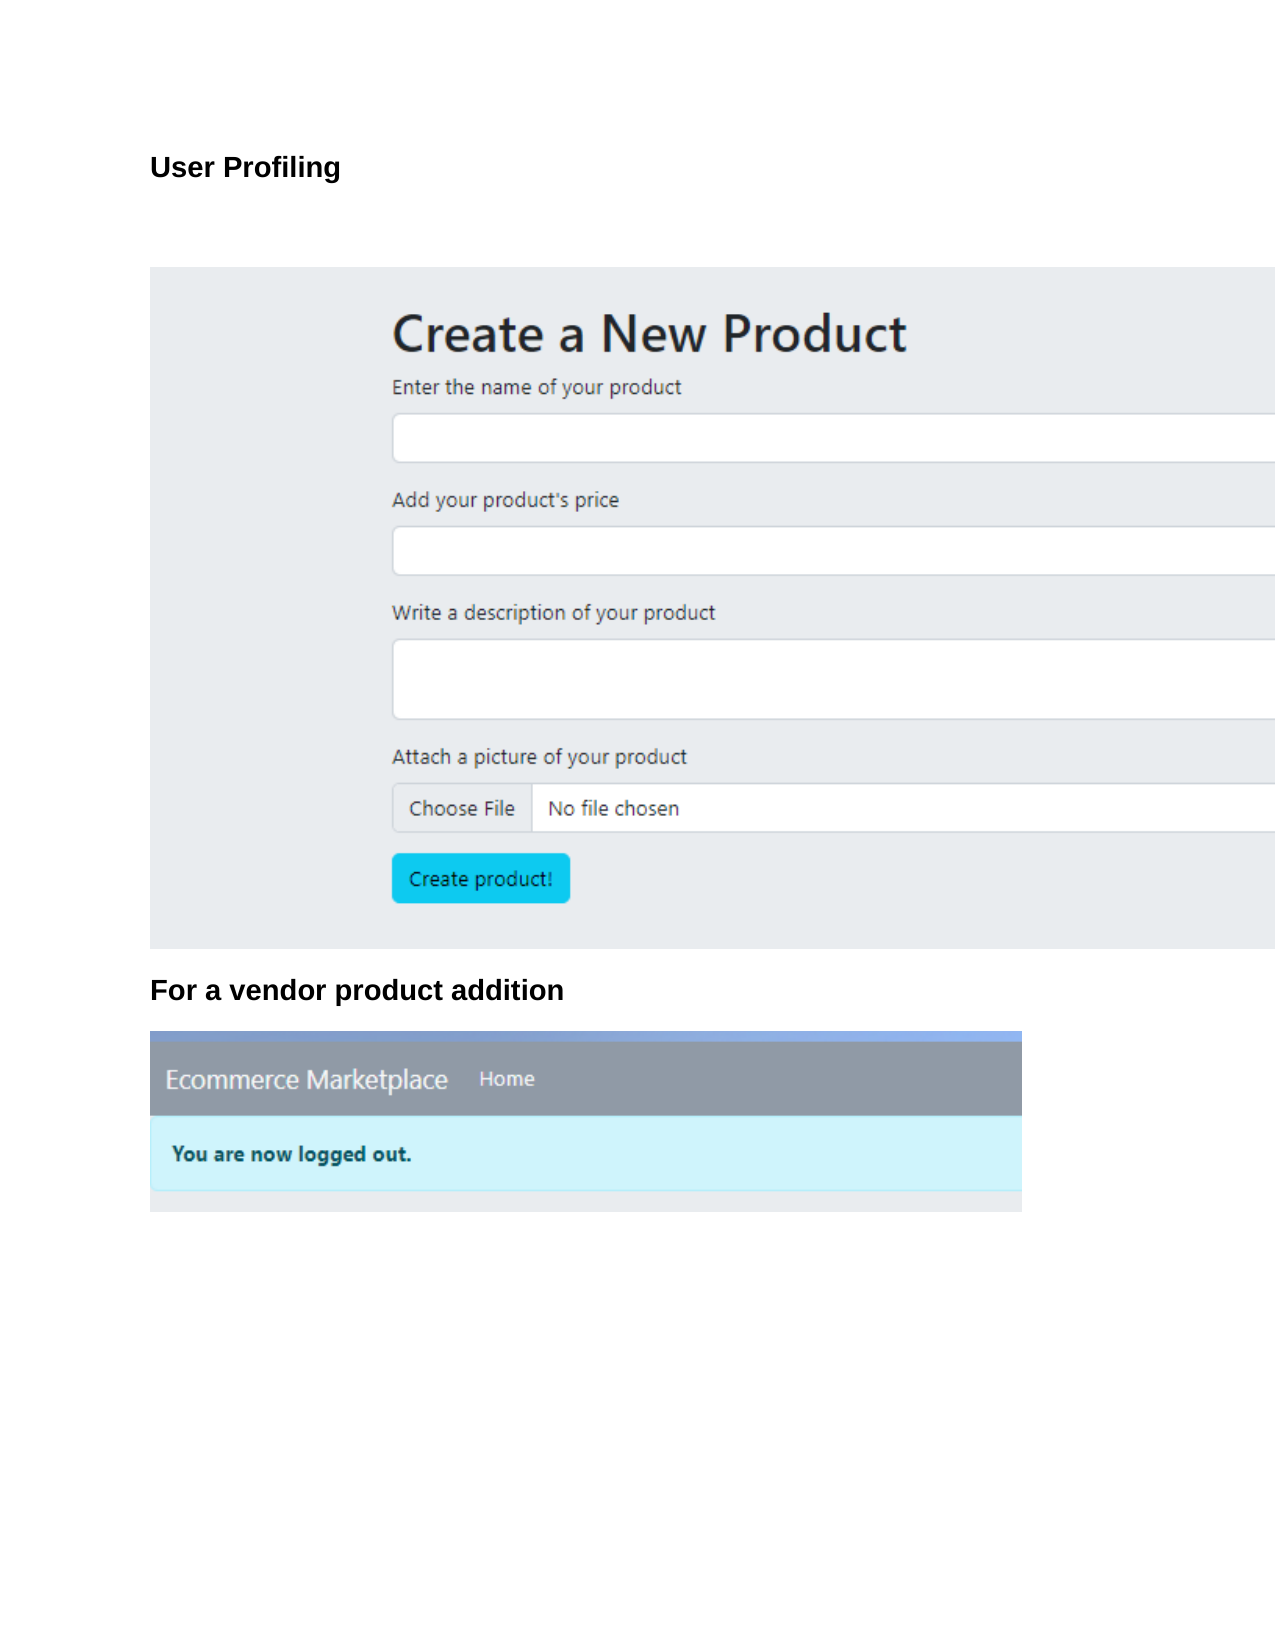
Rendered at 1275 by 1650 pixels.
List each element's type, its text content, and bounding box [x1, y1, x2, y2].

picture [150, 267, 1275, 949]
text For a vendor product addition [150, 973, 1125, 1007]
picture [150, 1031, 1022, 1212]
text User Profiling [150, 150, 1125, 183]
